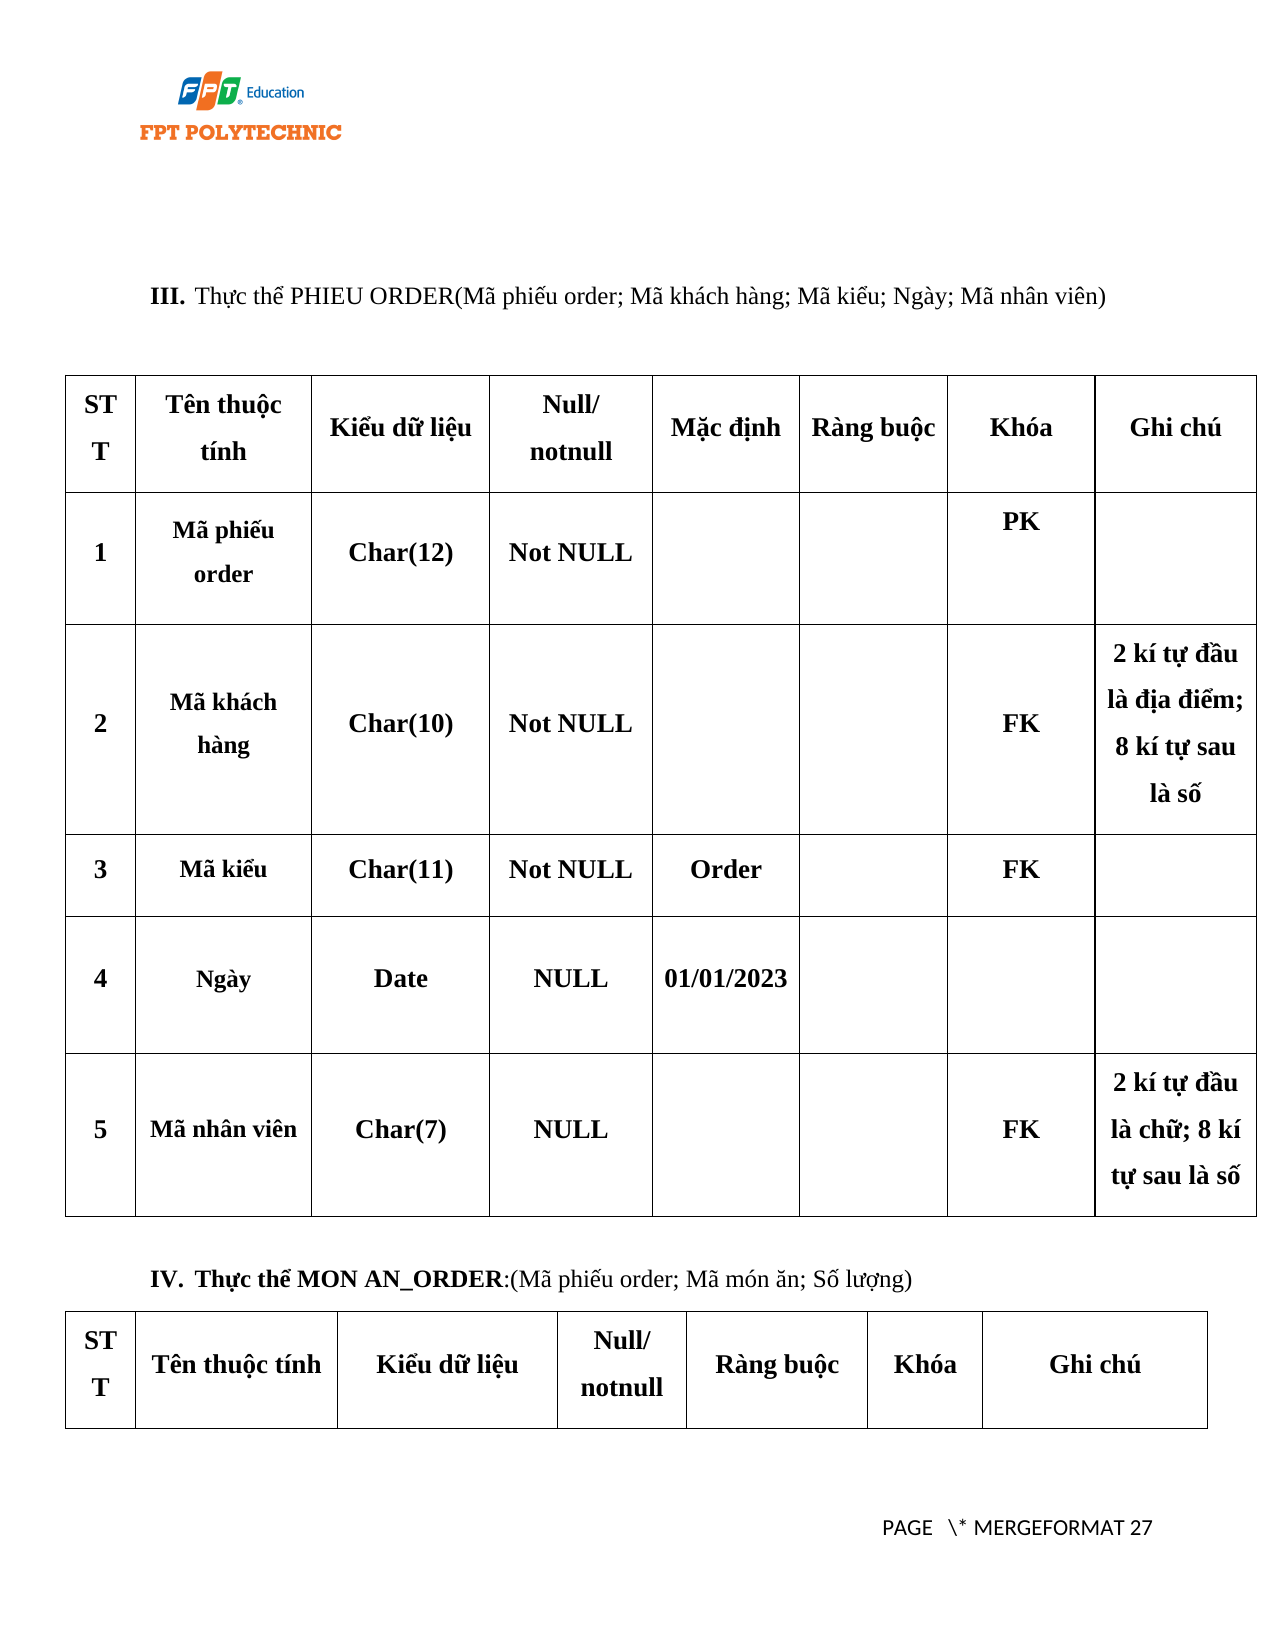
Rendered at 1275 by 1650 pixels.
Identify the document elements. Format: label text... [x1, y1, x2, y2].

table_cell FK [948, 625, 1094, 834]
table_cell Char(10) [312, 625, 489, 834]
table_header Kiểu dữ liệu [312, 376, 489, 492]
table_cell Order [653, 835, 799, 916]
table_cell Not NULL [490, 625, 652, 834]
list Thực thể PHIEU ORDER(Mã phiếu order; Mã khách hàng; Mã kiểu; Ngày; Mã nhân viên) [150, 281, 1153, 310]
table_header Null/ notnull [490, 376, 652, 492]
table_header Tên thuộc tính [136, 376, 311, 492]
table_cell 2 [66, 625, 135, 834]
table_cell [1096, 835, 1256, 916]
table_cell FK [948, 1054, 1094, 1216]
table_cell [800, 493, 947, 623]
table_header Tên thuộc tính [136, 1312, 337, 1428]
table_cell [1096, 917, 1256, 1053]
table_cell Mã khách hàng [136, 625, 311, 834]
table_cell Ngày [136, 917, 311, 1053]
table_header Khóa [948, 376, 1094, 492]
table_cell [1096, 493, 1256, 623]
table_cell [948, 917, 1094, 1053]
table_cell [800, 625, 947, 834]
table_cell 01/01/2023 [653, 917, 799, 1053]
table_cell PK [948, 493, 1094, 623]
table_cell [653, 493, 799, 623]
table_cell Mã phiếu order [136, 493, 311, 623]
table_cell Char(12) [312, 493, 489, 623]
table_cell 1 [66, 493, 135, 623]
table_cell 2 kí tự đầu là địa điểm; 8 kí tự sau là số [1096, 625, 1256, 834]
table_cell Not NULL [490, 835, 652, 916]
table_header Mặc định [653, 376, 799, 492]
table_cell [800, 1054, 947, 1216]
table_cell NULL [490, 1054, 652, 1216]
table_cell [800, 835, 947, 916]
picture [107, 57, 369, 158]
table_header Null/ notnull [558, 1312, 686, 1428]
table_cell [653, 625, 799, 834]
table_cell [800, 917, 947, 1053]
table_cell [653, 1054, 799, 1216]
table_header STT [66, 376, 135, 492]
table_cell 3 [66, 835, 135, 916]
table_cell 2 kí tự đầu là chữ; 8 kí tự sau là số [1096, 1054, 1256, 1216]
table_cell Char(7) [312, 1054, 489, 1216]
table_cell NULL [490, 917, 652, 1053]
table_cell Date [312, 917, 489, 1053]
table_cell Not NULL [490, 493, 652, 623]
table_header Khóa [868, 1312, 982, 1428]
list Thực thể MON AN_ORDER:(Mã phiếu order; Mã món ăn; Số lượng) [150, 1264, 1153, 1293]
table_header Kiểu dữ liệu [338, 1312, 557, 1428]
table_cell Mã nhân viên [136, 1054, 311, 1216]
table_header Ràng buộc [687, 1312, 867, 1428]
table_cell Mã kiểu [136, 835, 311, 916]
table_header STT [66, 1312, 135, 1428]
table_header Ghi chú [983, 1312, 1207, 1428]
table_cell 4 [66, 917, 135, 1053]
table_cell 5 [66, 1054, 135, 1216]
table_cell Char(11) [312, 835, 489, 916]
table_header Ghi chú [1096, 376, 1256, 492]
table_header Ràng buộc [800, 376, 947, 492]
table_cell FK [948, 835, 1094, 916]
